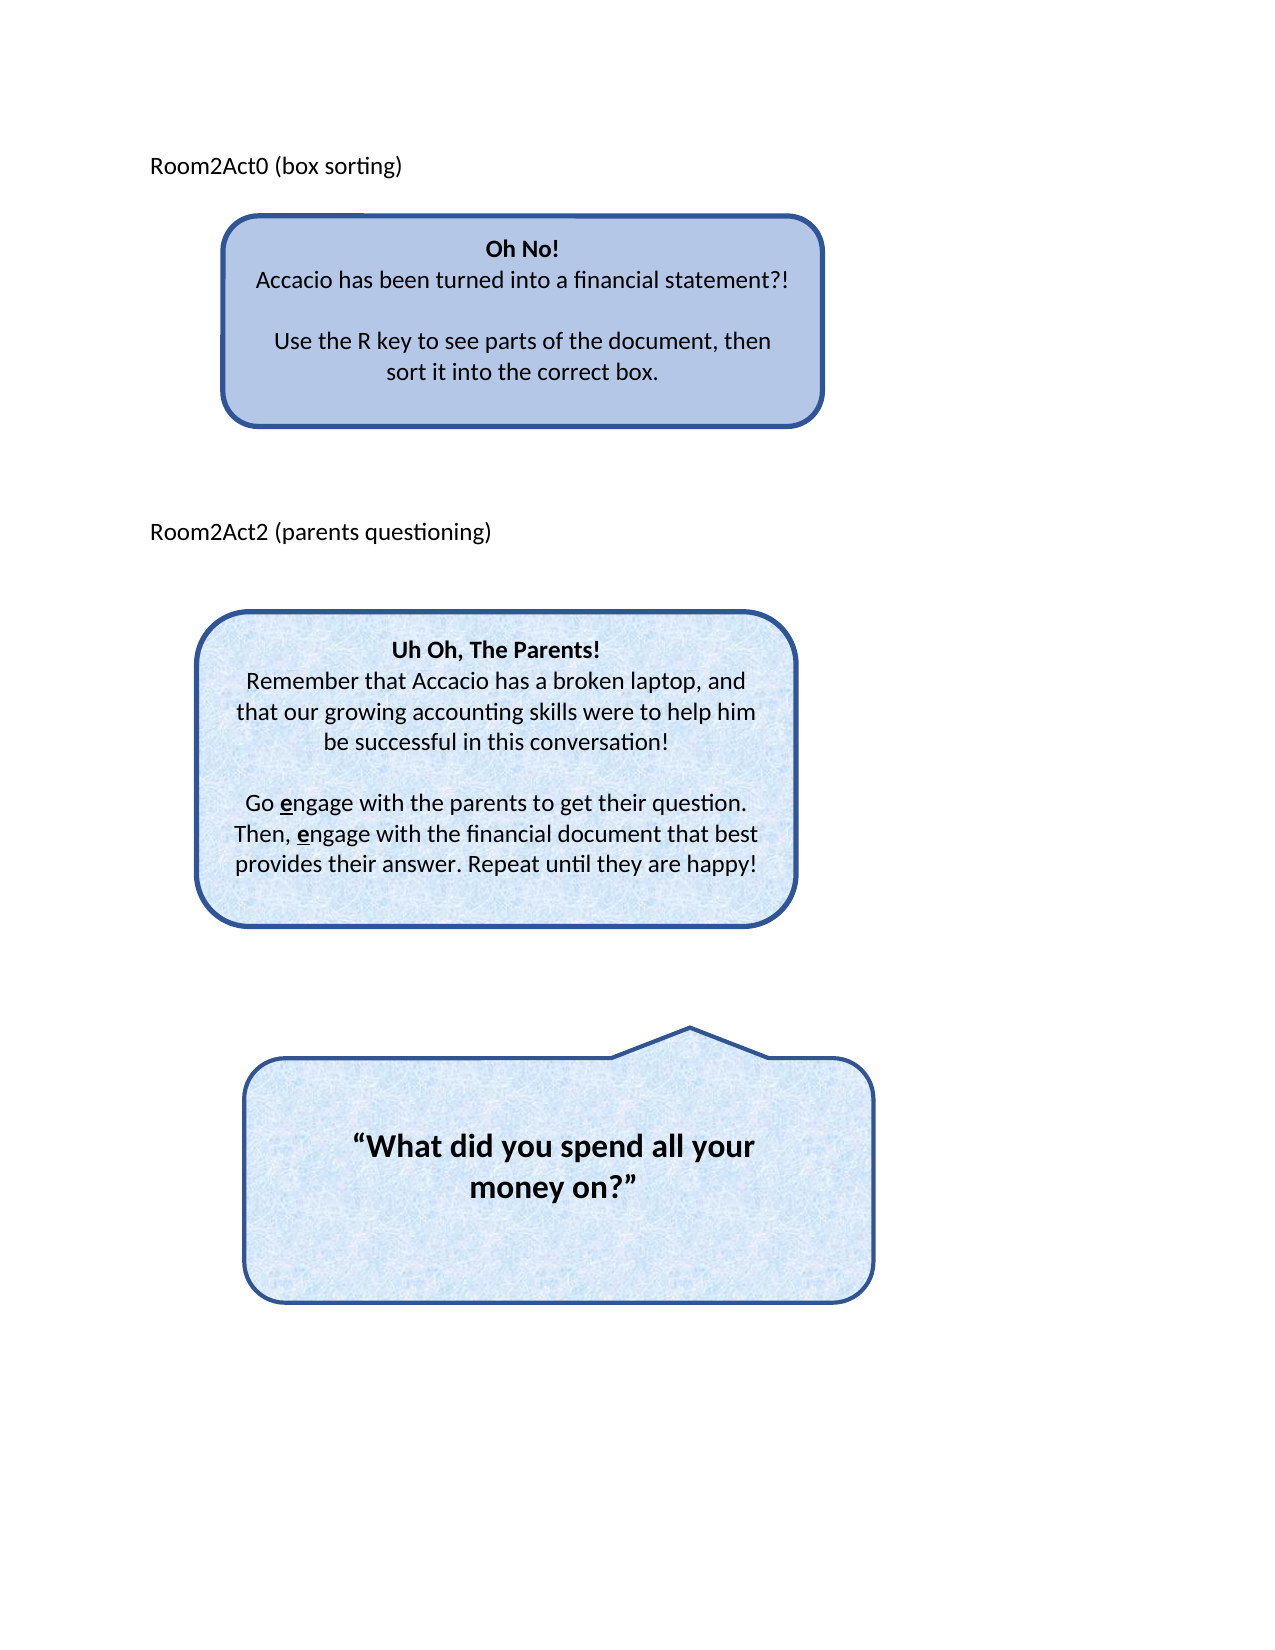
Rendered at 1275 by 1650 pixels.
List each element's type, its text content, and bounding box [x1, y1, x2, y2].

text Room2Act0 (box sorting) [150, 150, 1125, 181]
text Room2Act2 (parents questioning) [150, 516, 1125, 547]
picture [200, 615, 793, 923]
picture [247, 1031, 871, 1300]
